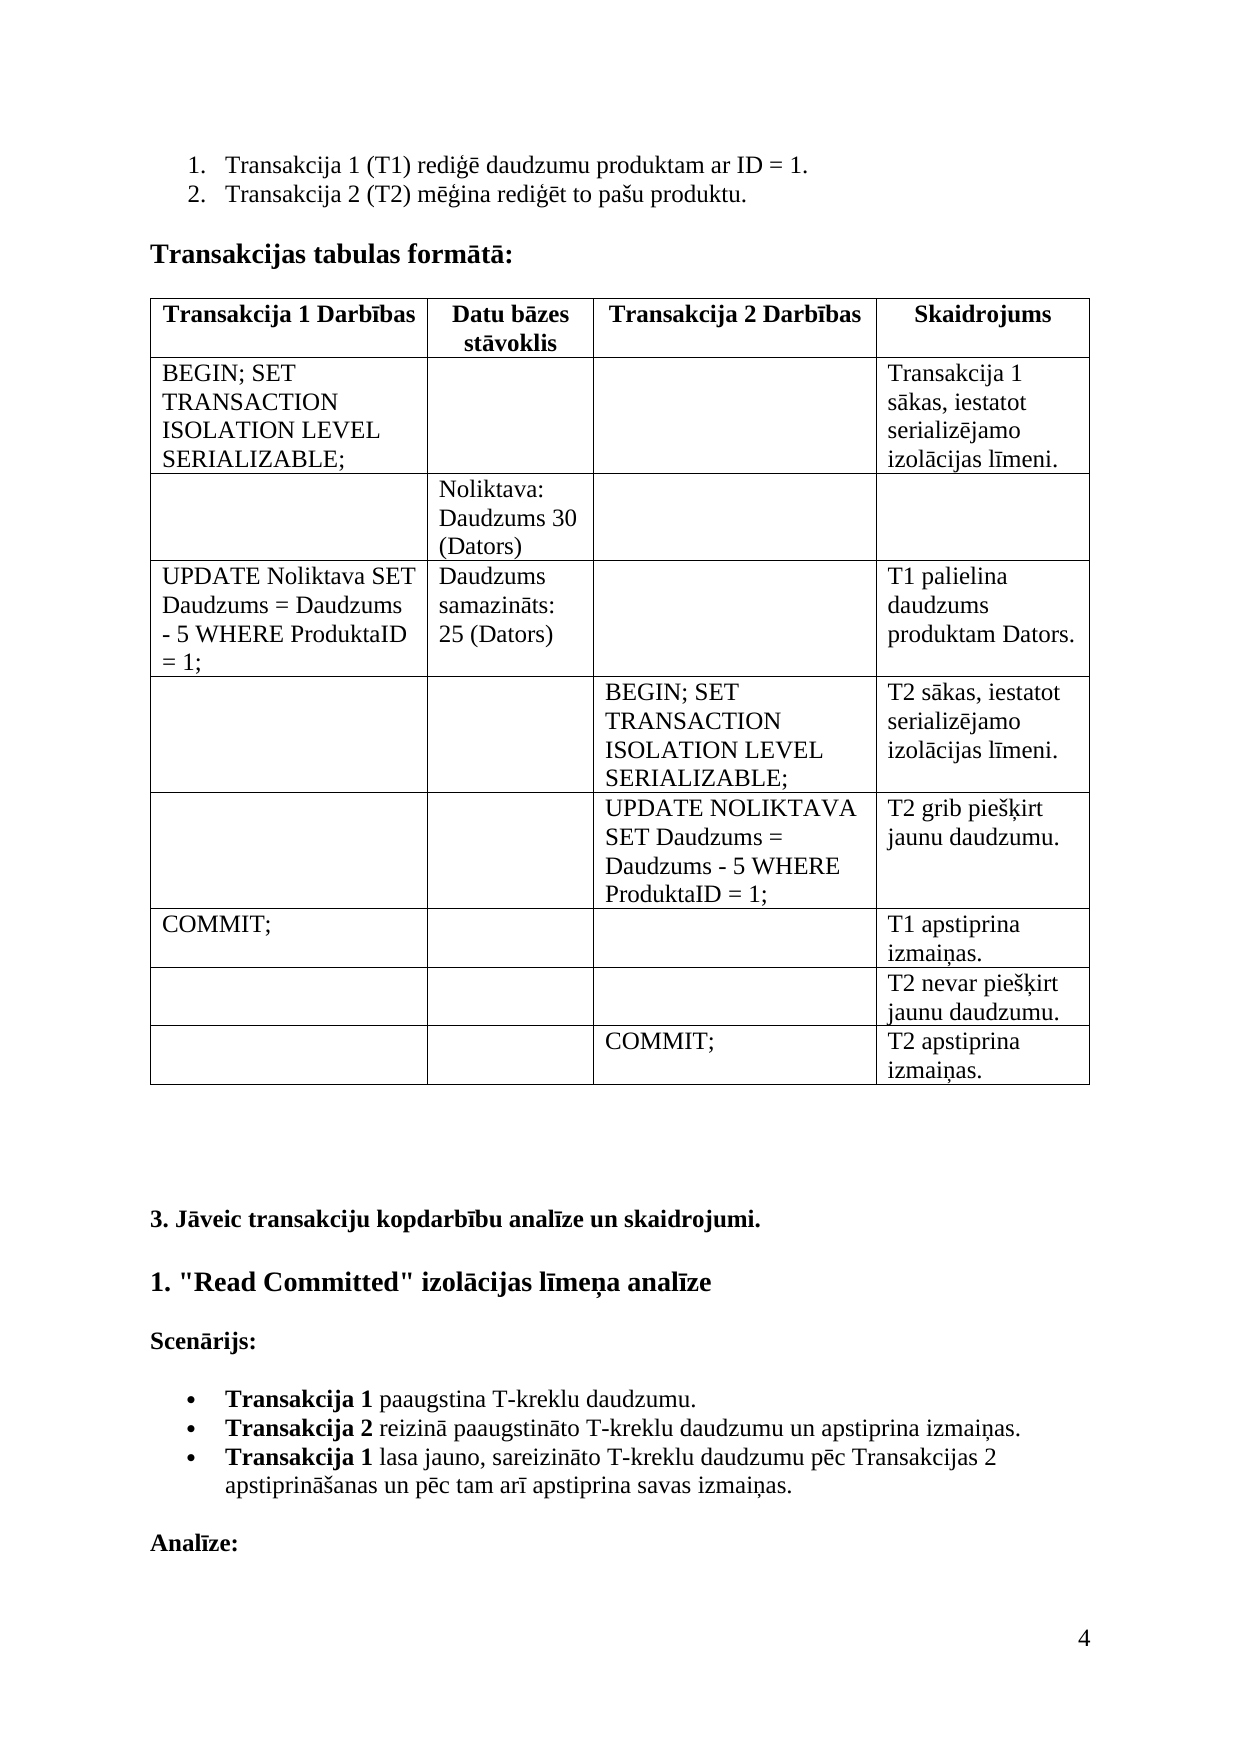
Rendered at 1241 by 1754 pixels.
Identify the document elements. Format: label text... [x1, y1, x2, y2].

table_cell [594, 909, 876, 967]
text Transakcijas tabulas formātā: [150, 237, 1090, 269]
table_cell [428, 1026, 593, 1084]
table_cell T2 grib piešķirt jaunu daudzumu. [877, 793, 1089, 908]
table_cell [428, 358, 593, 473]
table_cell [428, 968, 593, 1025]
table_cell BEGIN; SET TRANSACTION ISOLATION LEVEL SERIALIZABLE; [151, 358, 427, 473]
table_cell T2 sākas, iestatot serializējamo izolācijas līmeni. [877, 677, 1089, 792]
table_cell [151, 968, 427, 1025]
table_header Transakcija 1 Darbības [151, 299, 427, 357]
table_cell COMMIT; [594, 1026, 876, 1084]
table_cell [151, 474, 427, 560]
table_cell [151, 1026, 427, 1084]
subtitle 1. "Read Committed" izolācijas līmeņa analīze [150, 1264, 1090, 1297]
table_cell T2 nevar piešķirt jaunu daudzumu. [877, 968, 1089, 1025]
list Transakcija 1 paaugstina T-kreklu daudzumu. [187, 1384, 1090, 1413]
table_cell Daudzums samazināts: 25 (Dators) [428, 561, 593, 676]
table_cell [594, 968, 876, 1025]
list Transakcija 1 lasa jauno, sareizināto T-kreklu daudzumu pēc Transakcijas 2 apstiprināšanas un pēc tam arī apstiprina savas izmaiņas. [187, 1442, 1090, 1499]
table_cell T2 apstiprina izmaiņas. [877, 1026, 1089, 1084]
table_cell [877, 474, 1089, 560]
table_cell [151, 793, 427, 908]
table_cell [428, 677, 593, 792]
table_header Transakcija 2 Darbības [594, 299, 876, 357]
table_cell UPDATE NOLIKTAVA SET Daudzums = Daudzums - 5 WHERE ProduktaID = 1; [594, 793, 876, 908]
table_header Datu bāzes stāvoklis [428, 299, 593, 357]
table_cell Transakcija 1 sākas, iestatot serializējamo izolācijas līmeni. [877, 358, 1089, 473]
table_cell T1 palielina daudzums produktam Dators. [877, 561, 1089, 676]
table_cell T1 apstiprina izmaiņas. [877, 909, 1089, 967]
table_cell [594, 358, 876, 473]
table_cell [428, 909, 593, 967]
table_cell [151, 677, 427, 792]
table_cell [594, 474, 876, 560]
list Transakcija 2 reizinā paaugstināto T-kreklu daudzumu un apstiprina izmaiņas. [187, 1413, 1090, 1442]
table_cell BEGIN; SET TRANSACTION ISOLATION LEVEL SERIALIZABLE; [594, 677, 876, 792]
list Transakcija 2 (T2) mēģina rediģēt to pašu produktu. [187, 179, 1090, 207]
table_cell [594, 561, 876, 676]
text 3. Jāveic transakciju kopdarbību analīze un skaidrojumi. [150, 1204, 1090, 1233]
list Transakcija 1 (T1) rediģē daudzumu produktam ar ID = 1. [187, 150, 1090, 179]
table_cell Noliktava: Daudzums 30 (Dators) [428, 474, 593, 560]
text Scenārijs: [150, 1326, 1090, 1355]
text Analīze: [150, 1528, 1090, 1557]
table_cell UPDATE Noliktava SET Daudzums = Daudzums - 5 WHERE ProduktaID = 1; [151, 561, 427, 676]
table_cell COMMIT; [151, 909, 427, 967]
table_header Skaidrojums [877, 299, 1089, 357]
table_cell [428, 793, 593, 908]
